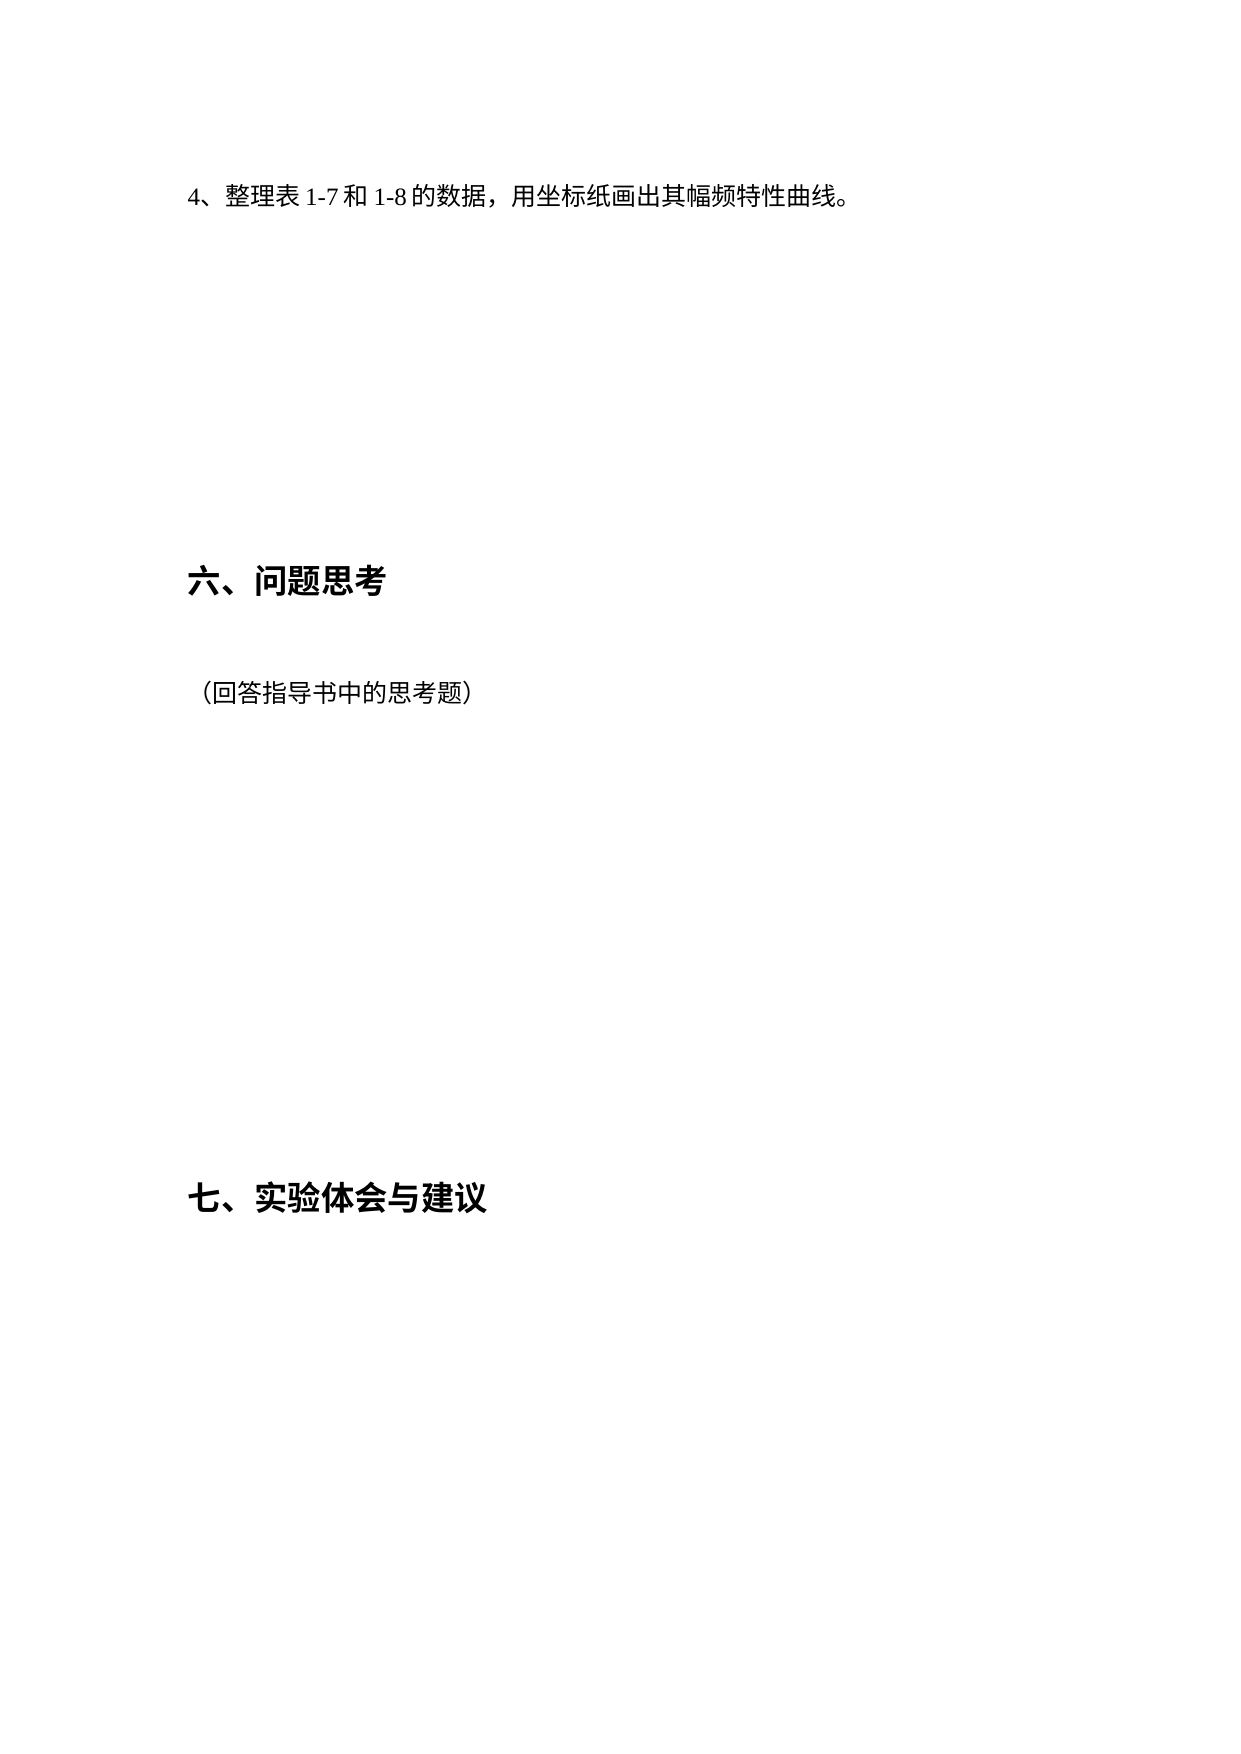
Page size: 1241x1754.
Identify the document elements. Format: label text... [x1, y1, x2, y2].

text 4、整理表1-7和1-8的数据，用坐标纸画出其幅频特性曲线。 [187, 162, 1053, 227]
text （回答指导书中的思考题） [187, 674, 1053, 710]
subtitle 七、实验体会与建议 [187, 1163, 1053, 1228]
subtitle 六、问题思考 [187, 547, 1053, 612]
